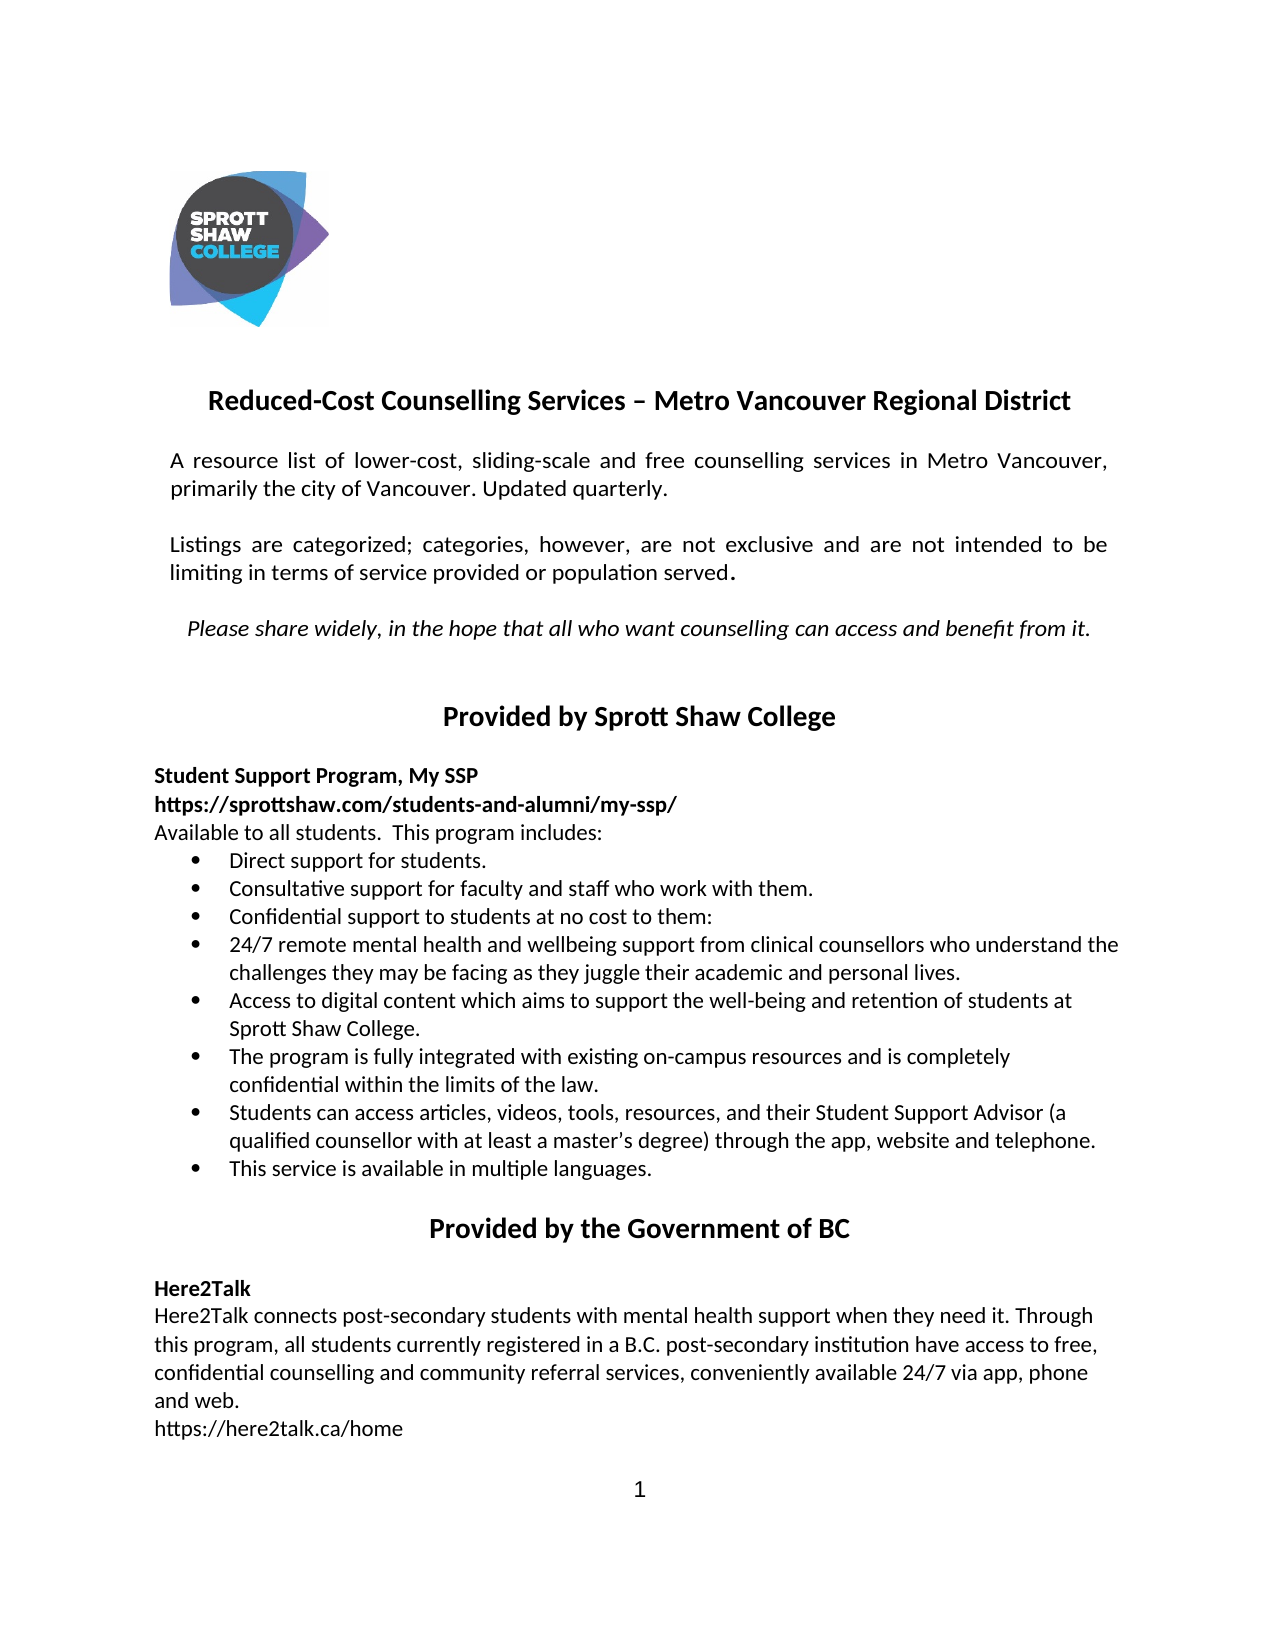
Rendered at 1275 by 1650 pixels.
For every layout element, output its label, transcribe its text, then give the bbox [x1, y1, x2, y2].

text Provided by Sprott Shaw College [154, 698, 1125, 734]
text A resource list of lower-cost, sliding-scale and free counselling services in Metro Vancouver, primarily the city of Vancouver. Updated quarterly. [170, 446, 1109, 502]
list Confidential support to students at no cost to them: [192, 902, 1125, 930]
picture [169, 171, 329, 327]
text Listings are categorized; categories, however, are not exclusive and are not intended to be limiting in terms of service provided or population served. [169, 530, 1109, 586]
text Provided by the Government of BC [154, 1210, 1125, 1246]
text https://here2talk.ca/home [154, 1414, 1125, 1442]
list Consultative support for faculty and staff who work with them. [192, 874, 1125, 902]
text Available to all students. This program includes: [154, 818, 1125, 846]
text https://sprottshaw.com/students-and-alumni/my-ssp/ [154, 790, 1125, 818]
text Here2Talk [154, 1274, 1125, 1302]
list The program is fully integrated with existing on-campus resources and is completely confidential within the limits of the law. [192, 1042, 1125, 1098]
subtitle Reduced-Cost Counselling Services – Metro Vancouver Regional District [184, 382, 1095, 418]
text Here2Talk connects post-secondary students with mental health support when they need it. Through this program, all students currently registered in a B.C. post-secondary institution have access to free, confidential counselling and community referral services, conveniently available 24/7 via app, phone and web. [154, 1302, 1125, 1414]
text Student Support Program, My SSP [154, 762, 1125, 790]
list 24/7 remote mental health and wellbeing support from clinical counsellors who understand the challenges they may be facing as they juggle their academic and personal lives. [192, 930, 1125, 986]
list Students can access articles, videos, tools, resources, and their Student Support Advisor (a qualified counsellor with at least a master’s degree) through the app, website and telephone. [192, 1098, 1125, 1154]
list This service is available in multiple languages. [192, 1154, 1125, 1182]
text Please share widely, in the hope that all who want counselling can access and benefit from it. [170, 614, 1109, 642]
list Direct support for students. [192, 846, 1125, 874]
list Access to digital content which aims to support the well-being and retention of students at Sprott Shaw College. [192, 986, 1125, 1042]
